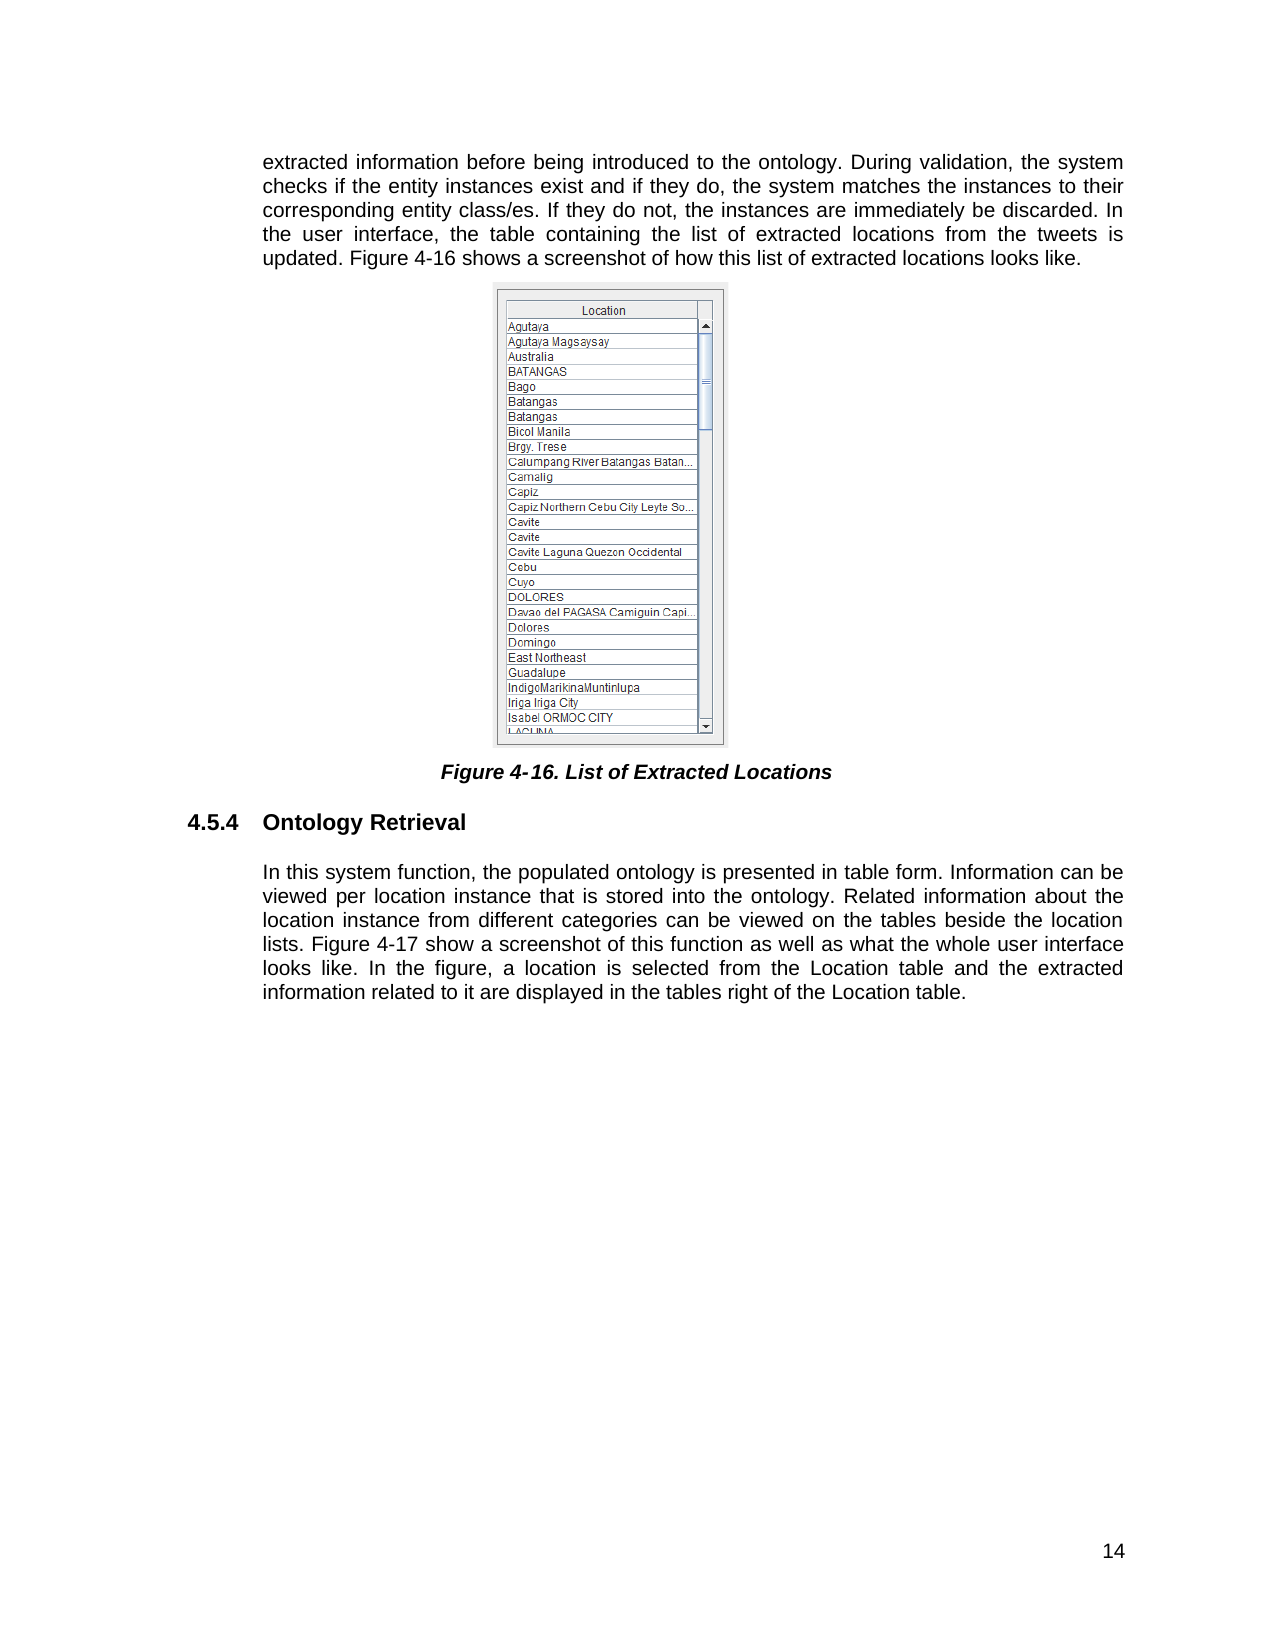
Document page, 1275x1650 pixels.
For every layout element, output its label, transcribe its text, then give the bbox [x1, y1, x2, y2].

picture [492, 282, 729, 748]
text Figure 4-5. List of Extracted Locations [150, 760, 1125, 784]
text In this system function, the populated ontology is presented in table form. Information can be viewed per location instance that is stored into the ontology. Related information about the location instance from different categories can be viewed on the tables beside the location lists. Figure 4-6 show a screenshot of this function as well as what the whole user interface looks like. In the figure, a location is selected from the Location table and the extracted information related to it are displayed in the tables right of the Location table. [262, 860, 1125, 1004]
subtitle Ontology Retrieval [187, 809, 1125, 835]
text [262, 150, 1125, 270]
